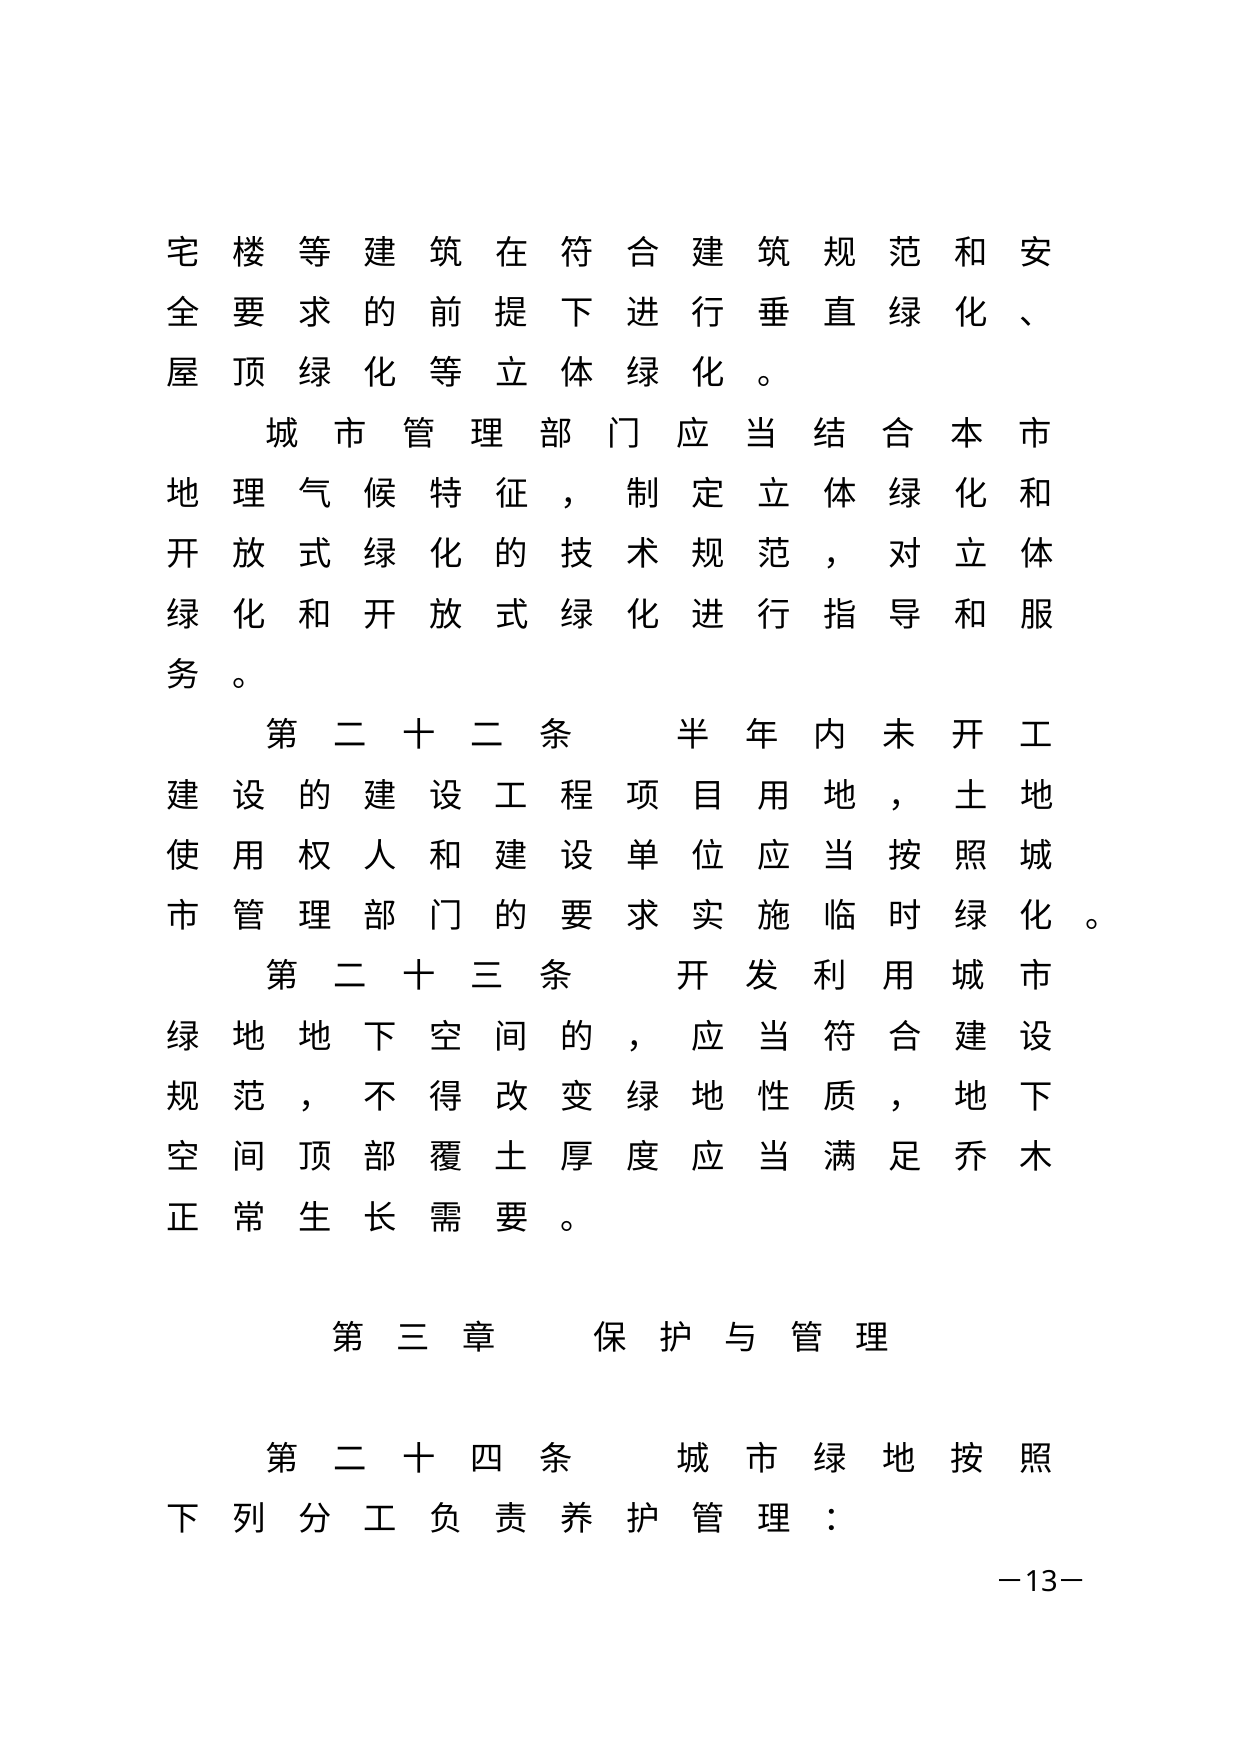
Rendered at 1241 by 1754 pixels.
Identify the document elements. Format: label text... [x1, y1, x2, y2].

text 第三章 保护与管理 [167, 1305, 1085, 1365]
text 第二十二条 半年内未开工建设的建设工程项目用地，土地使用权人和建设单位应当按照城市管理部门的要求实施临时绿化。 [167, 702, 1085, 943]
text 鼓励大型公共建筑、国家机关和企事业单位办公楼、居民住宅楼等建筑在符合建筑规范和安全要求的前提下进行垂直绿化、屋顶绿化等立体绿化。 [167, 219, 1085, 400]
text 第二十三条 开发利用城市绿地地下空间的，应当符合建设规范，不得改变绿地性质，地下空间顶部覆土厚度应当满足乔木正常生长需要。 [167, 943, 1085, 1245]
text 城市管理部门应当结合本市地理气候特征，制定立体绿化和开放式绿化的技术规范，对立体绿化和开放式绿化进行指导和服务。 [167, 400, 1085, 702]
text 第二十四条 城市绿地按照下列分工负责养护管理： [167, 1426, 1085, 1546]
